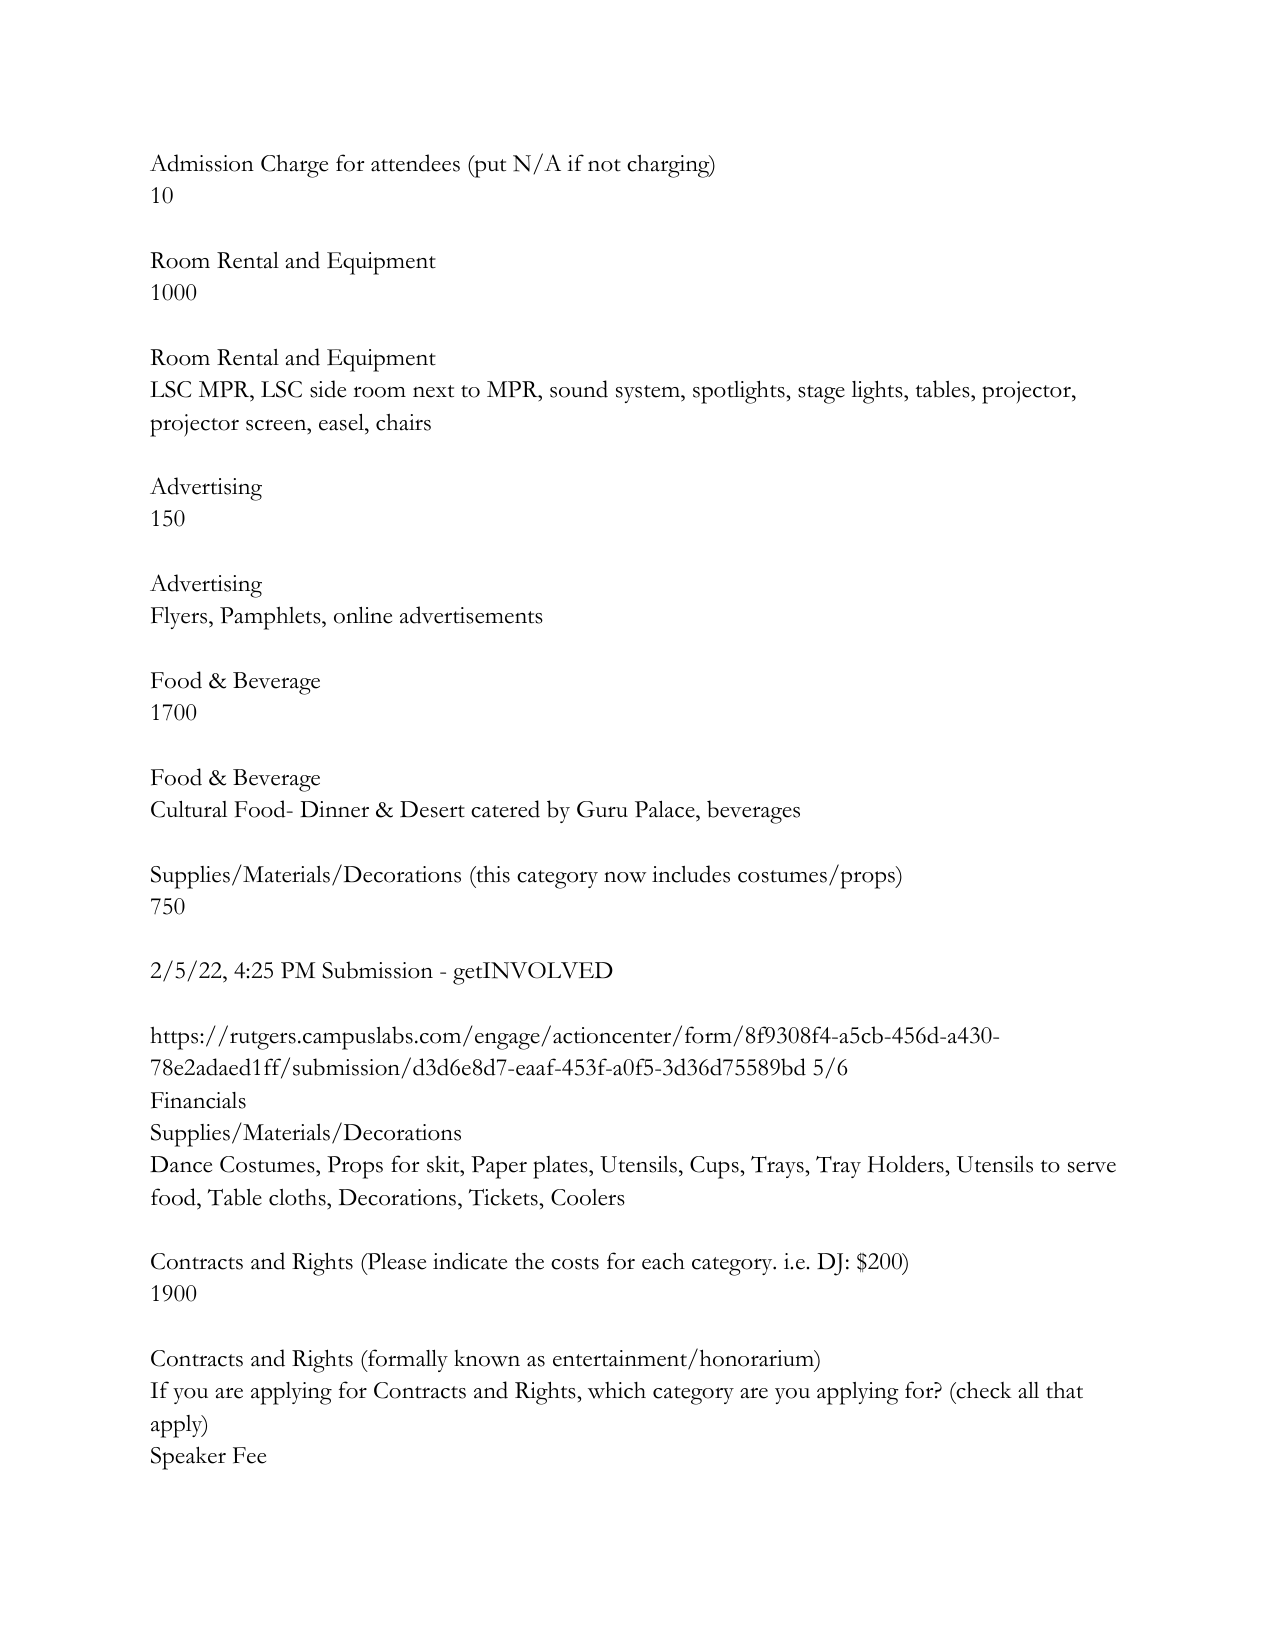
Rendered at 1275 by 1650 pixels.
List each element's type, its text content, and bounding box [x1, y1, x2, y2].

text Advertising [150, 473, 1125, 501]
text If you are applying for Contracts and Rights, which category are you applying for? (check all that apply) [150, 1377, 1125, 1437]
text Room Rental and Equipment [150, 247, 1125, 275]
text Food & Beverage [150, 667, 1125, 695]
text Dance Costumes, Props for skit, Paper plates, Utensils, Cups, Trays, Tray Holders, Utensils to serve food, Table cloths, Decorations, Tickets, Coolers [150, 1151, 1125, 1211]
text Contracts and Rights (formally known as entertainment/honorarium) [150, 1345, 1125, 1373]
text 1000 [150, 279, 1125, 307]
text 750 [150, 893, 1125, 921]
text Room Rental and Equipment [150, 344, 1125, 372]
text 1900 [150, 1280, 1125, 1308]
text Food & Beverage [150, 763, 1125, 792]
text Supplies/Materials/Decorations [150, 1119, 1125, 1147]
text 10 [150, 182, 1125, 210]
text 1700 [150, 699, 1125, 727]
text LSC MPR, LSC side room next to MPR, sound system, spotlights, stage lights, tables, projector, projector screen, easel, chairs [150, 376, 1125, 436]
text 150 [150, 505, 1125, 533]
text Financials [150, 1086, 1125, 1114]
text Contracts and Rights (Please indicate the costs for each category. i.e. DJ: $200) [150, 1248, 1125, 1276]
text Admission Charge for attendees (put N/A if not charging) [150, 150, 1125, 178]
text https://rutgers.campuslabs.com/engage/actioncenter/form/8f9308f4-a5cb-456d-a430-78e2adaed1ff/submission/d3d6e8d7-eaaf-453f-a0f5-3d36d75589bd 5/6 [150, 1022, 1125, 1082]
text Advertising [150, 570, 1125, 598]
text Speaker Fee [150, 1442, 1125, 1470]
text Flyers, Pamphlets, online advertisements [150, 602, 1125, 630]
text Cultural Food- Dinner & Desert catered by Guru Palace, beverages [150, 796, 1125, 824]
text 2/5/22, 4:25 PM Submission - getINVOLVED [150, 957, 1125, 985]
text Supplies/Materials/Decorations (this category now includes costumes/props) [150, 860, 1125, 888]
